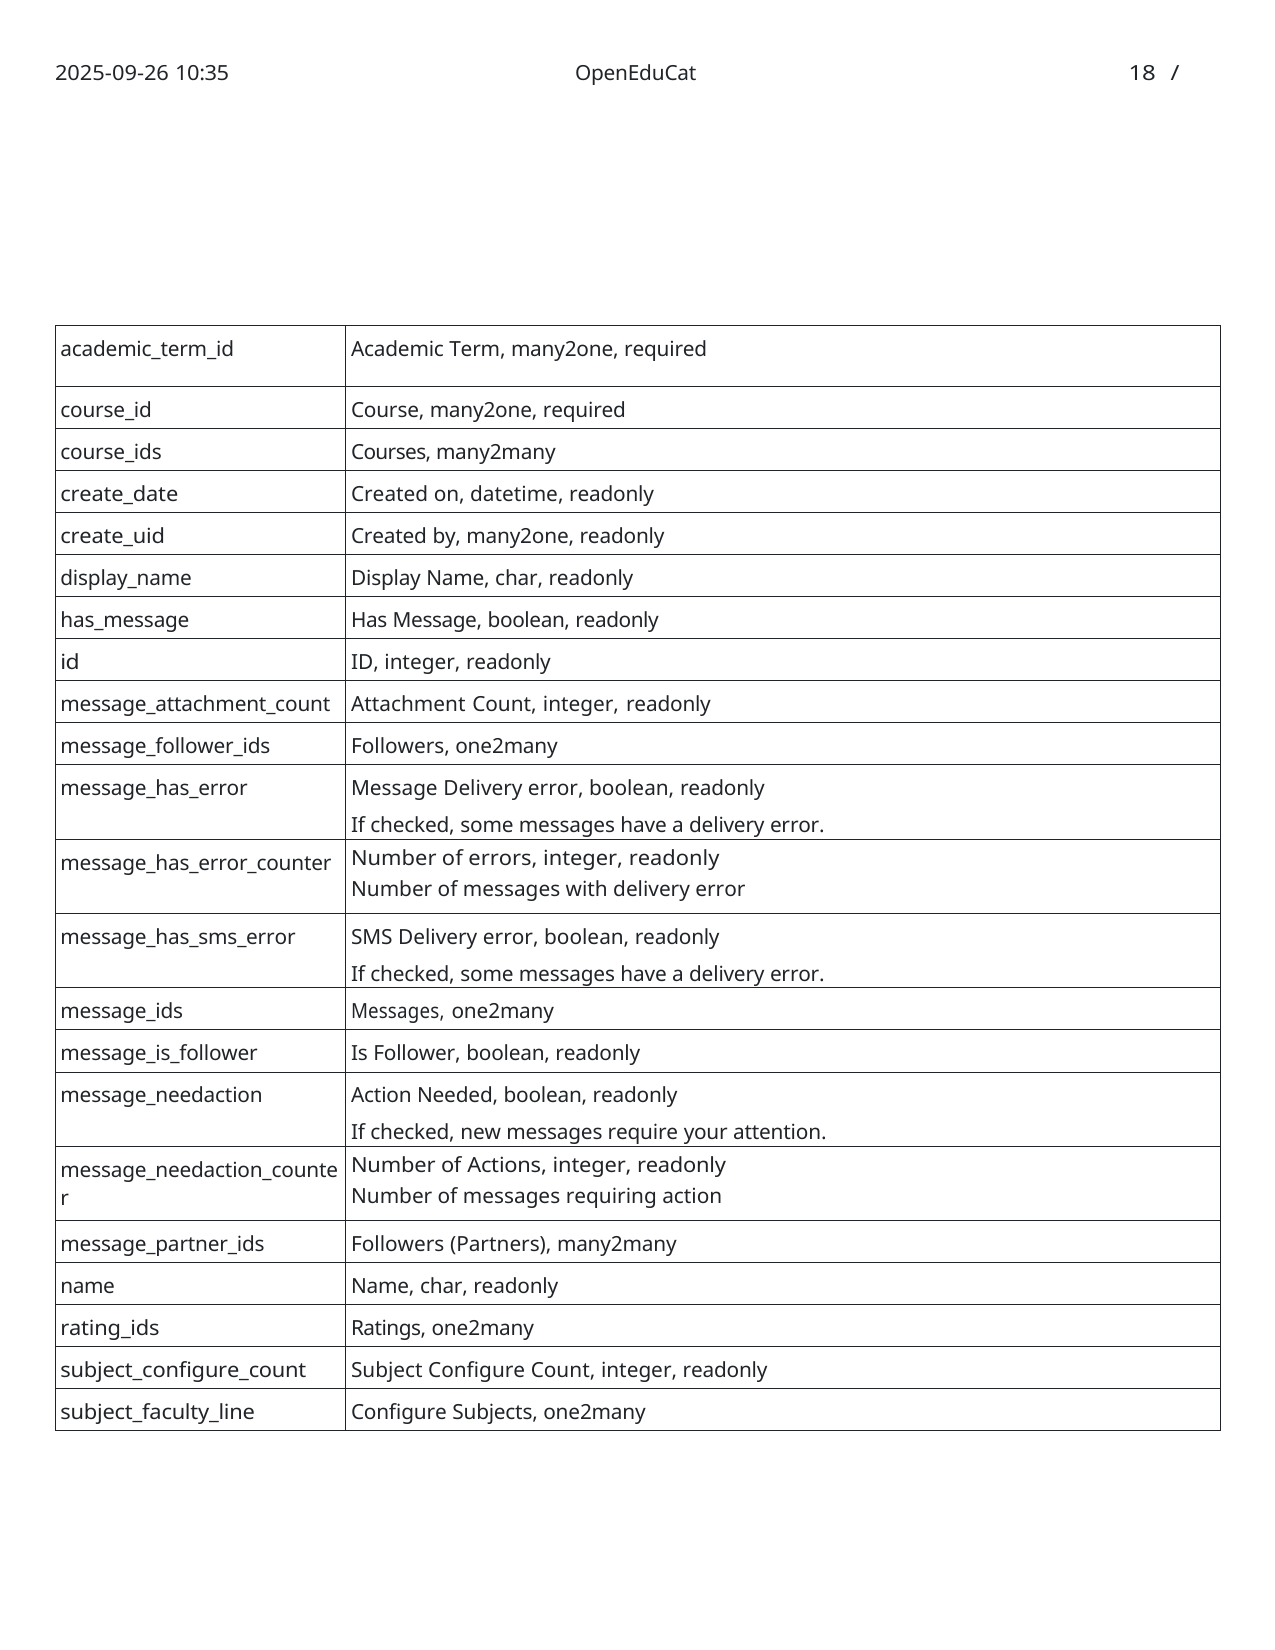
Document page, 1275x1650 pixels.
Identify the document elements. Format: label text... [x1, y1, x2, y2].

table_cell SMS Delivery error, boolean, readonly If checked, some messages have a delivery error. [346, 914, 1220, 987]
table_cell create_date [56, 471, 345, 512]
table_cell Followers, one2many [346, 723, 1220, 764]
table_cell message_follower_ids [56, 723, 345, 764]
table_cell has_message [56, 597, 345, 638]
table_cell course_id [56, 387, 345, 428]
table_cell Number of errors, integer, readonly Number of messages with delivery error [346, 840, 1220, 913]
table_cell Display Name, char, readonly [346, 555, 1220, 596]
table_cell message_has_error_counter [56, 840, 345, 913]
table_cell Configure Subjects, one2many [346, 1389, 1220, 1430]
table_cell Action Needed, boolean, readonly If checked, new messages require your attention. [346, 1073, 1220, 1146]
table_cell Course, many2one, required [346, 387, 1220, 428]
table_cell message_has_error [56, 765, 345, 839]
table_cell message_needaction_counter [56, 1147, 345, 1220]
table_cell create_uid [56, 513, 345, 554]
table_header Academic Term, many2one, required [346, 326, 1220, 386]
table_cell rating_ids [56, 1305, 345, 1346]
table_cell Attachment Count, integer, readonly [346, 681, 1220, 722]
table_cell course_ids [56, 429, 345, 470]
table_cell Name, char, readonly [346, 1263, 1220, 1304]
table_cell message_ids [56, 988, 345, 1029]
table_cell message_attachment_count [56, 681, 345, 722]
table_cell message_partner_ids [56, 1221, 345, 1262]
table_cell ID, integer, readonly [346, 639, 1220, 680]
table_cell Messages, one2many [346, 988, 1220, 1029]
table_cell Created on, datetime, readonly [346, 471, 1220, 512]
table_cell name [56, 1263, 345, 1304]
table_cell Subject Configure Count, integer, readonly [346, 1347, 1220, 1388]
table_cell subject_faculty_line [56, 1389, 345, 1430]
table_cell Ratings, one2many [346, 1305, 1220, 1346]
table_cell id [56, 639, 345, 680]
table_cell Number of Actions, integer, readonly Number of messages requiring action [346, 1147, 1220, 1220]
table_header academic_term_id [56, 326, 345, 386]
table_cell Followers (Partners), many2many [346, 1221, 1220, 1262]
table_cell display_name [56, 555, 345, 596]
table_cell Is Follower, boolean, readonly [346, 1030, 1220, 1071]
table_cell message_has_sms_error [56, 914, 345, 987]
table_cell Message Delivery error, boolean, readonly If checked, some messages have a delivery error. [346, 765, 1220, 839]
table_cell Courses, many2many [346, 429, 1220, 470]
table_cell Has Message, boolean, readonly [346, 597, 1220, 638]
table_cell subject_configure_count [56, 1347, 345, 1388]
table_cell message_needaction [56, 1073, 345, 1146]
table_cell Created by, many2one, readonly [346, 513, 1220, 554]
table_cell message_is_follower [56, 1030, 345, 1071]
